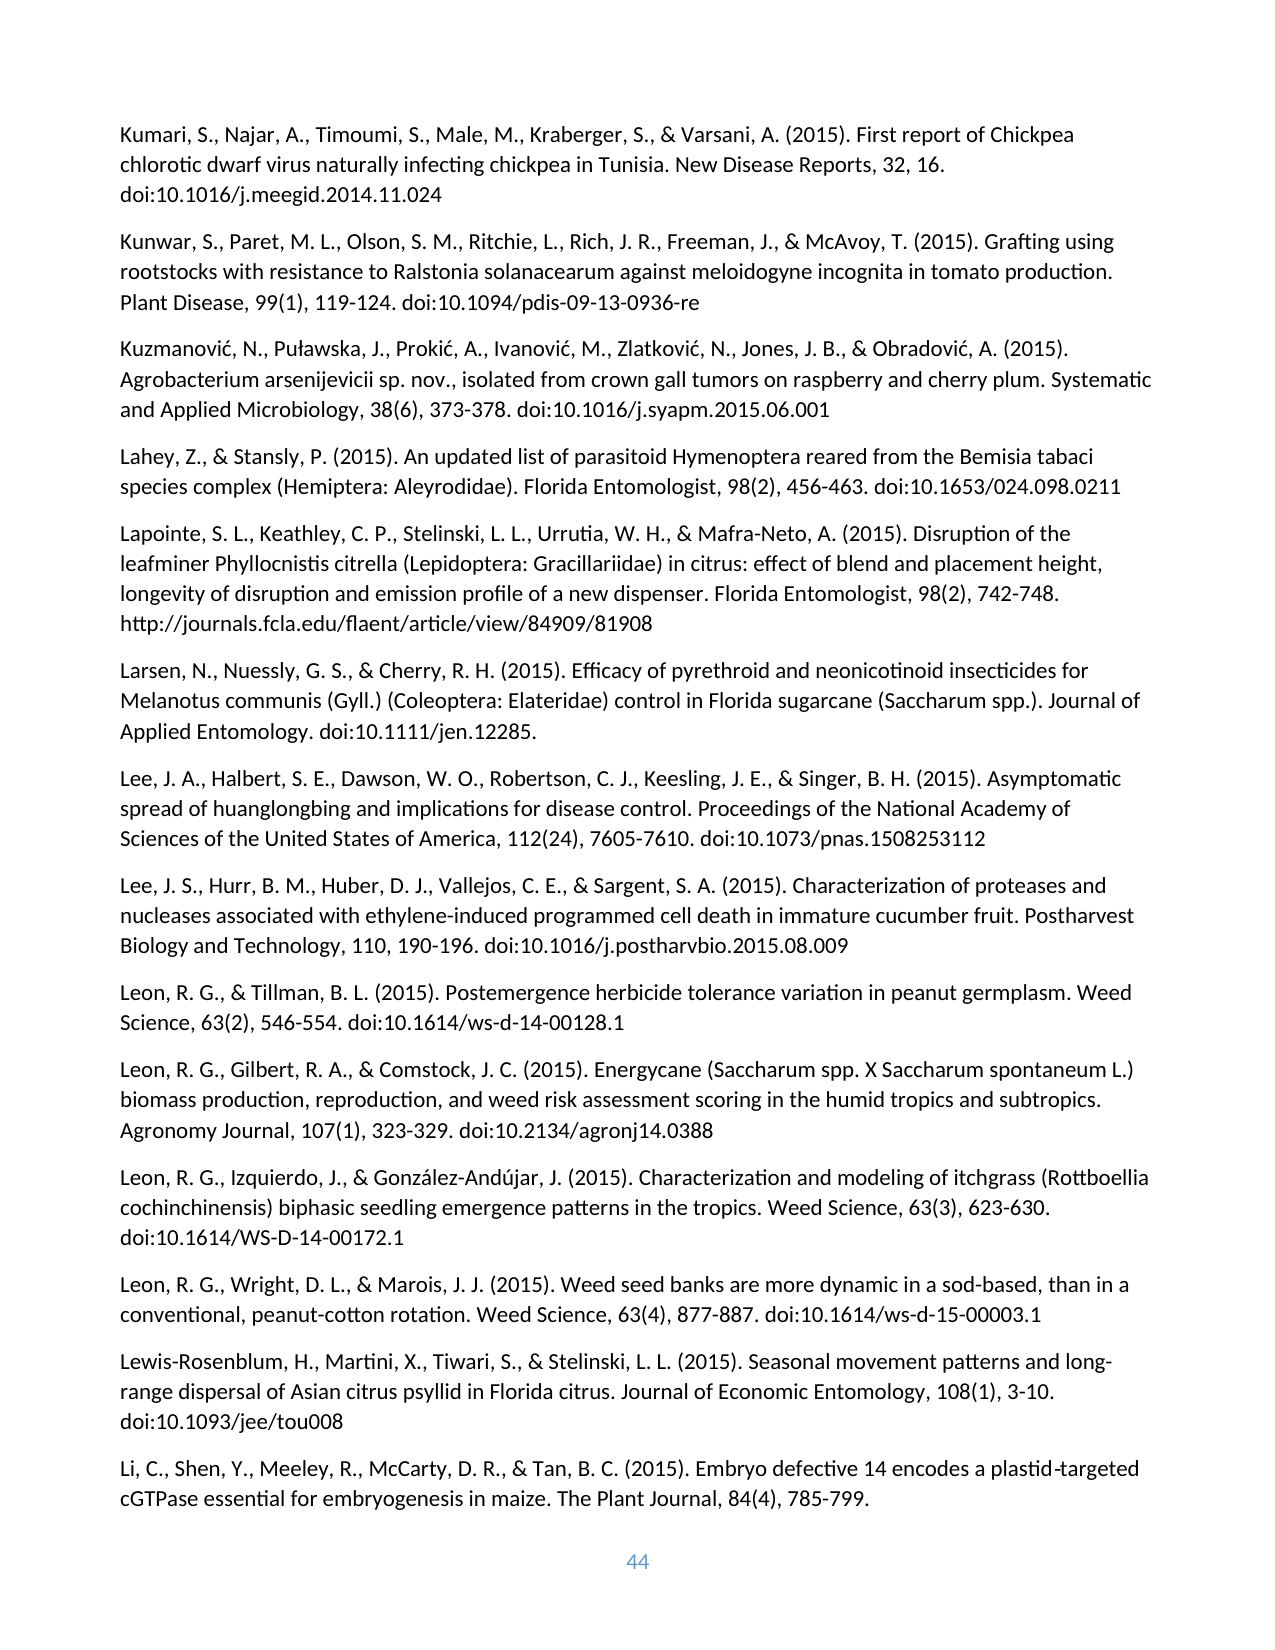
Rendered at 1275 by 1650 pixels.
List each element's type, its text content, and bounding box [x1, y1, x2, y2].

text Leon, R. G., Gilbert, R. A., & Comstock, J. C. (2015). Energycane (Saccharum spp. X Saccharum spontaneum L.) biomass production, reproduction, and weed risk assessment scoring in the humid tropics and subtropics. Agronomy Journal, 107(1), 323-329. doi:10.2134/agronj14.0388 [120, 1055, 1155, 1144]
text Lee, J. A., Halbert, S. E., Dawson, W. O., Robertson, C. J., Keesling, J. E., & Singer, B. H. (2015). Asymptomatic spread of huanglongbing and implications for disease control. Proceedings of the National Academy of Sciences of the United States of America, 112(24), 7605-7610. doi:10.1073/pnas.1508253112 [120, 764, 1155, 852]
text Leon, R. G., & Tillman, B. L. (2015). Postemergence herbicide tolerance variation in peanut germplasm. Weed Science, 63(2), 546-554. doi:10.1614/ws-d-14-00128.1 [120, 978, 1155, 1037]
text Lapointe, S. L., Keathley, C. P., Stelinski, L. L., Urrutia, W. H., & Mafra-Neto, A. (2015). Disruption of the leafminer Phyllocnistis citrella (Lepidoptera: Gracillariidae) in citrus: effect of blend and placement height, longevity of disruption and emission profile of a new dispenser. Florida Entomologist, 98(2), 742-748. http://journals.fcla.edu/flaent/article/view/84909/81908 [120, 519, 1155, 638]
text Lahey, Z., & Stansly, P. (2015). An updated list of parasitoid Hymenoptera reared from the Bemisia tabaci species complex (Hemiptera: Aleyrodidae). Florida Entomologist, 98(2), 456-463. doi:10.1653/024.098.0211 [120, 442, 1155, 500]
text Kumari, S., Najar, A., Timoumi, S., Male, M., Kraberger, S., & Varsani, A. (2015). First report of Chickpea chlorotic dwarf virus naturally infecting chickpea in Tunisia. New Disease Reports, 32, 16. doi:10.1016/j.meegid.2014.11.024 [120, 120, 1155, 208]
text Lewis-Rosenblum, H., Martini, X., Tiwari, S., & Stelinski, L. L. (2015). Seasonal movement patterns and long-range dispersal of Asian citrus psyllid in Florida citrus. Journal of Economic Entomology, 108(1), 3-10. doi:10.1093/jee/tou008 [120, 1347, 1155, 1436]
text Li, C., Shen, Y., Meeley, R., McCarty, D. R., & Tan, B. C. (2015). Embryo defective 14 encodes a plastid‐targeted cGTPase essential for embryogenesis in maize. The Plant Journal, 84(4), 785-799. [120, 1454, 1155, 1513]
text Lee, J. S., Hurr, B. M., Huber, D. J., Vallejos, C. E., & Sargent, S. A. (2015). Characterization of proteases and nucleases associated with ethylene-induced programmed cell death in immature cucumber fruit. Postharvest Biology and Technology, 110, 190-196. doi:10.1016/j.postharvbio.2015.08.009 [120, 871, 1155, 959]
text Kunwar, S., Paret, M. L., Olson, S. M., Ritchie, L., Rich, J. R., Freeman, J., & McAvoy, T. (2015). Grafting using rootstocks with resistance to Ralstonia solanacearum against meloidogyne incognita in tomato production. Plant Disease, 99(1), 119-124. doi:10.1094/pdis-09-13-0936-re [120, 227, 1155, 316]
text Leon, R. G., Izquierdo, J., & González-Andújar, J. (2015). Characterization and modeling of itchgrass (Rottboellia cochinchinensis) biphasic seedling emergence patterns in the tropics. Weed Science, 63(3), 623-630. doi:10.1614/WS-D-14-00172.1 [120, 1163, 1155, 1251]
text Kuzmanović, N., Puławska, J., Prokić, A., Ivanović, M., Zlatković, N., Jones, J. B., & Obradović, A. (2015). Agrobacterium arsenijevicii sp. nov., isolated from crown gall tumors on raspberry and cherry plum. Systematic and Applied Microbiology, 38(6), 373-378. doi:10.1016/j.syapm.2015.06.001 [120, 334, 1155, 423]
text Larsen, N., Nuessly, G. S., & Cherry, R. H. (2015). Efficacy of pyrethroid and neonicotinoid insecticides for Melanotus communis (Gyll.) (Coleoptera: Elateridae) control in Florida sugarcane (Saccharum spp.). Journal of Applied Entomology. doi:10.1111/jen.12285. [120, 656, 1155, 745]
text Leon, R. G., Wright, D. L., & Marois, J. J. (2015). Weed seed banks are more dynamic in a sod-based, than in a conventional, peanut-cotton rotation. Weed Science, 63(4), 877-887. doi:10.1614/ws-d-15-00003.1 [120, 1270, 1155, 1328]
